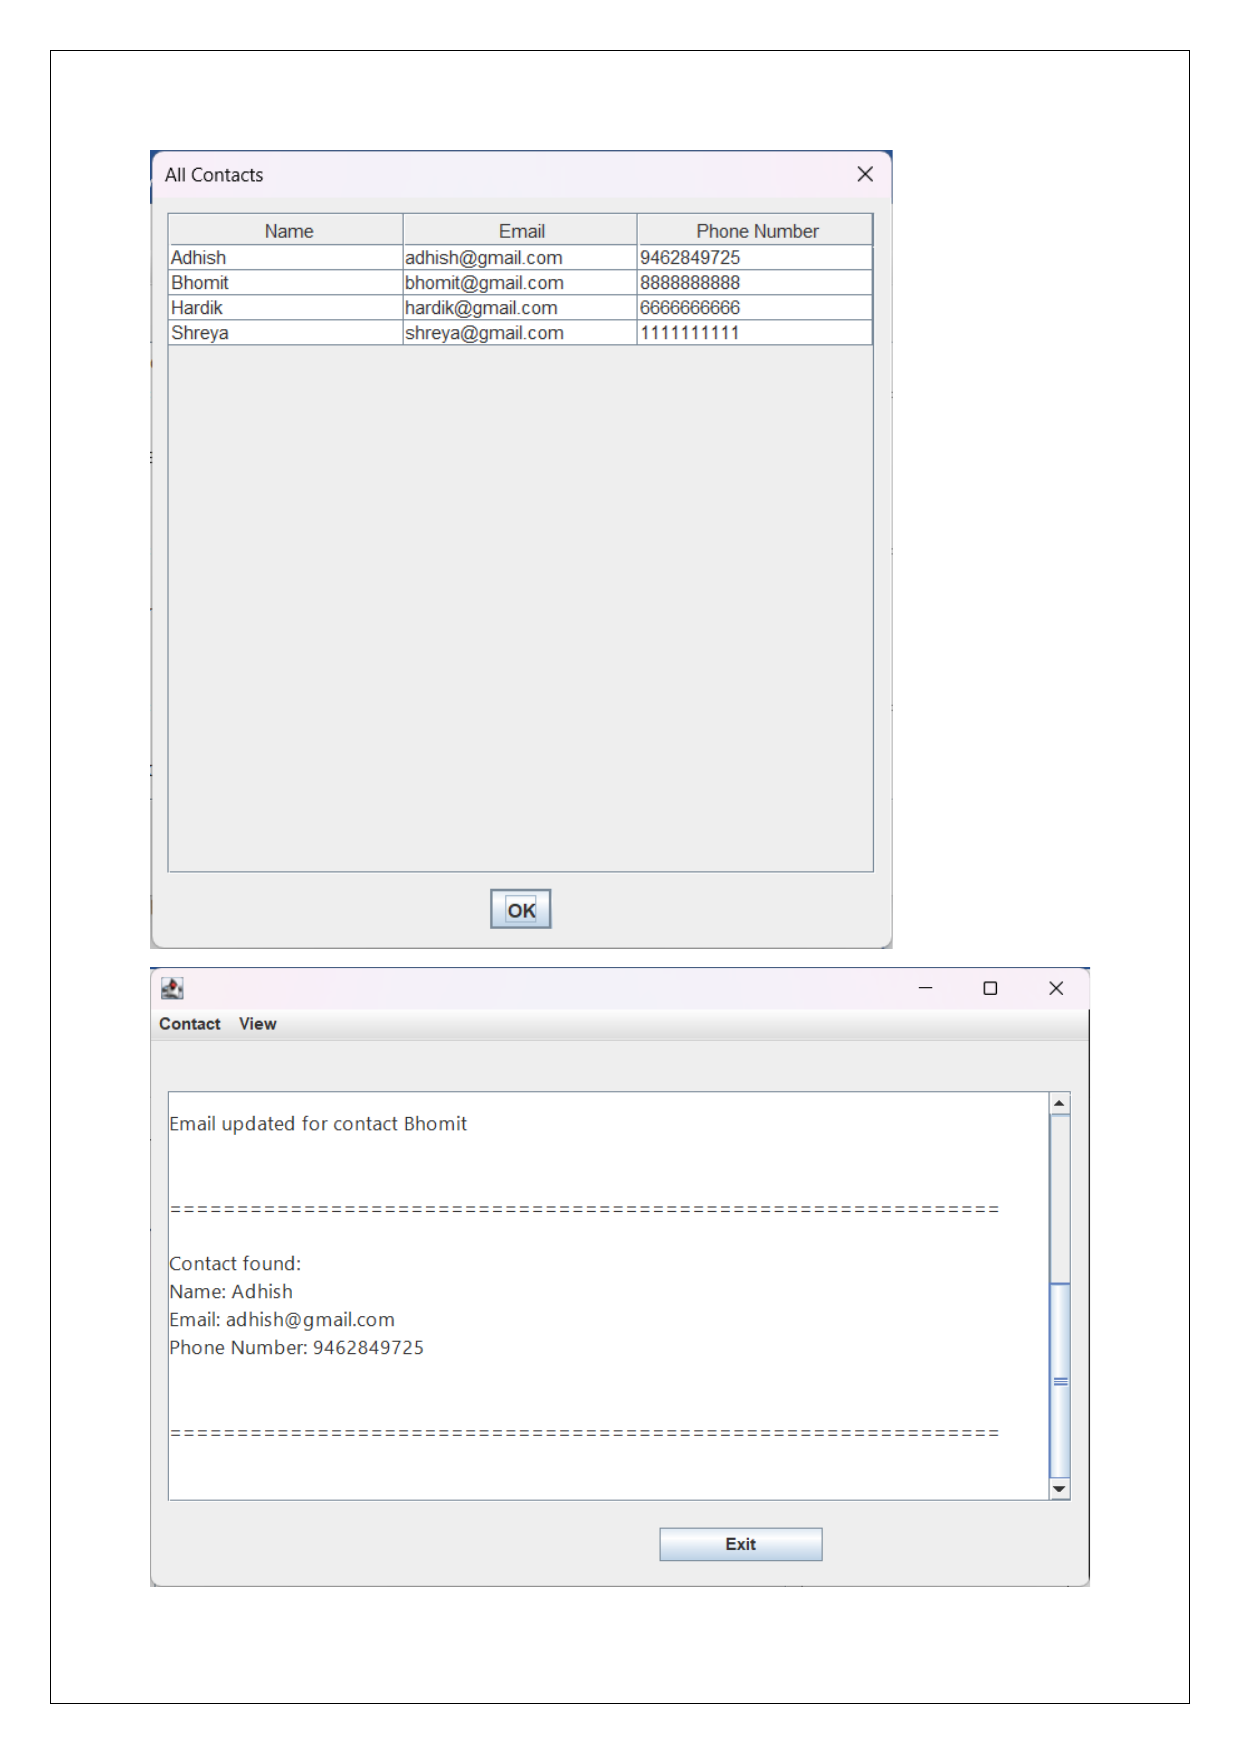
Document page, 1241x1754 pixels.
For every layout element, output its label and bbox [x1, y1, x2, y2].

picture [150, 150, 893, 949]
picture [150, 967, 1091, 1587]
